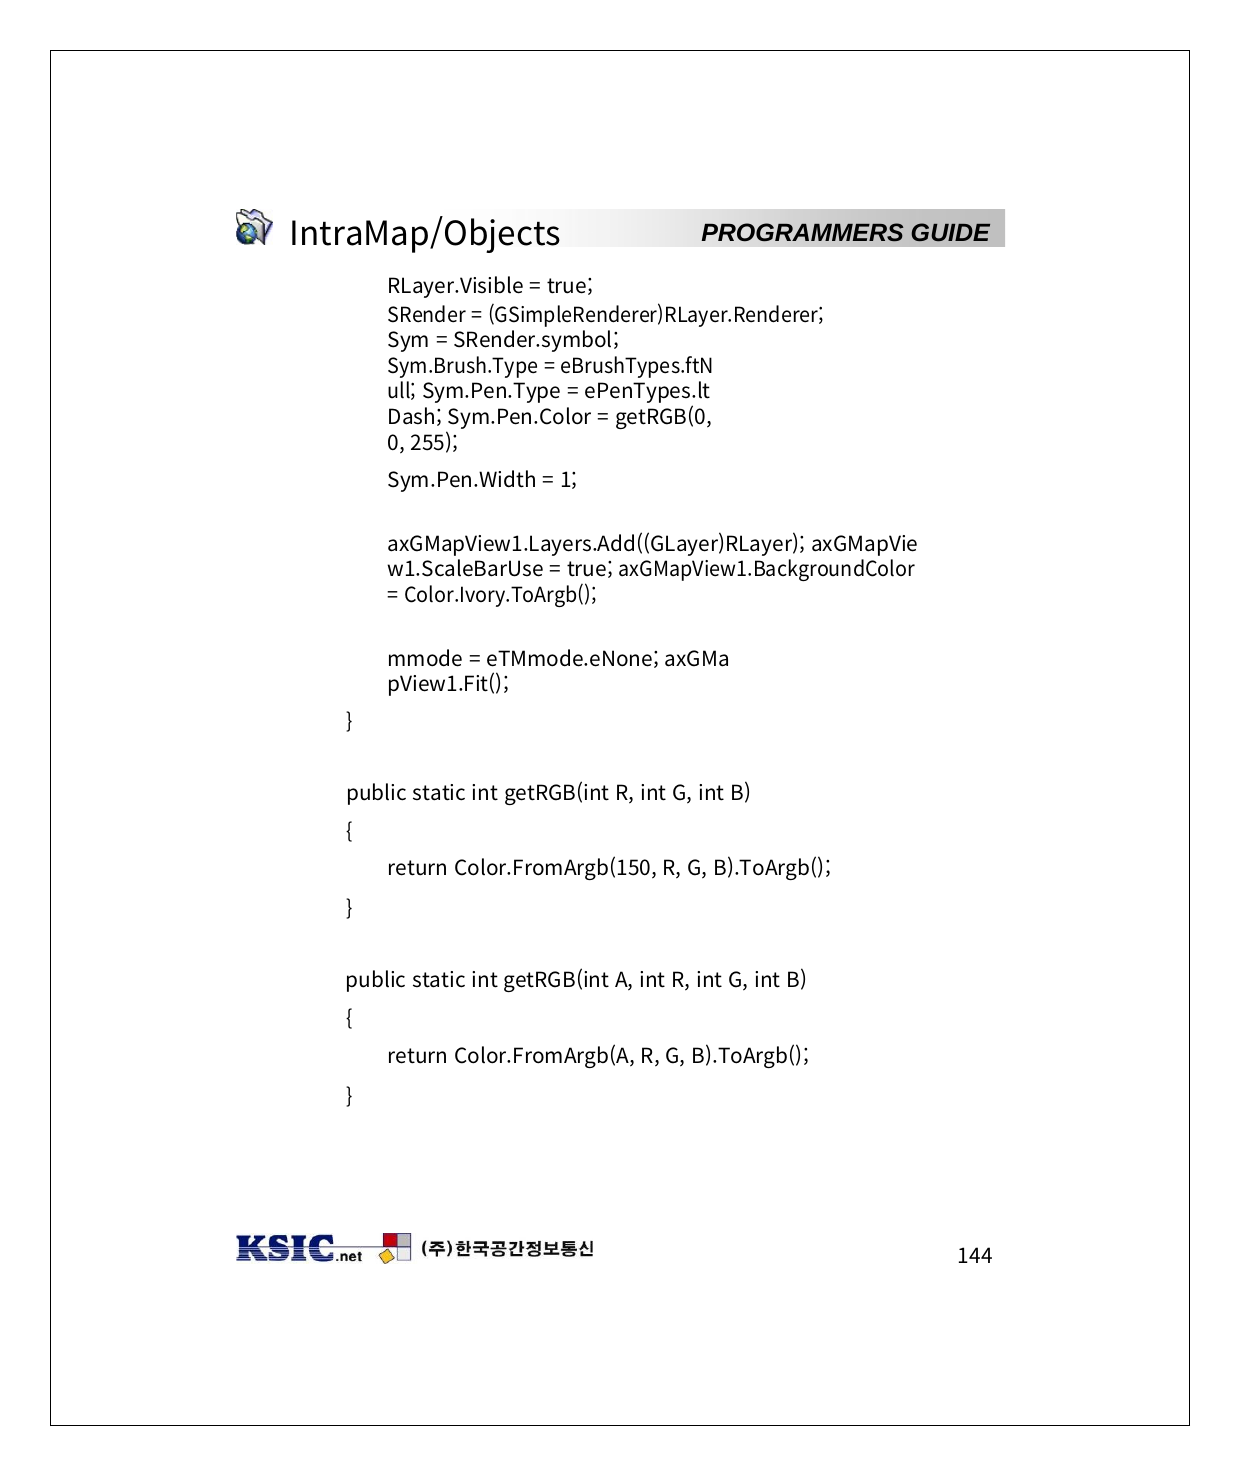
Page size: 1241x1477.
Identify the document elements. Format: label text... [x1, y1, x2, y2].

text IntraMap/Objects PROGRAMMERS GUIDE [236, 206, 1065, 254]
picture [236, 1233, 593, 1264]
picture [236, 209, 273, 245]
